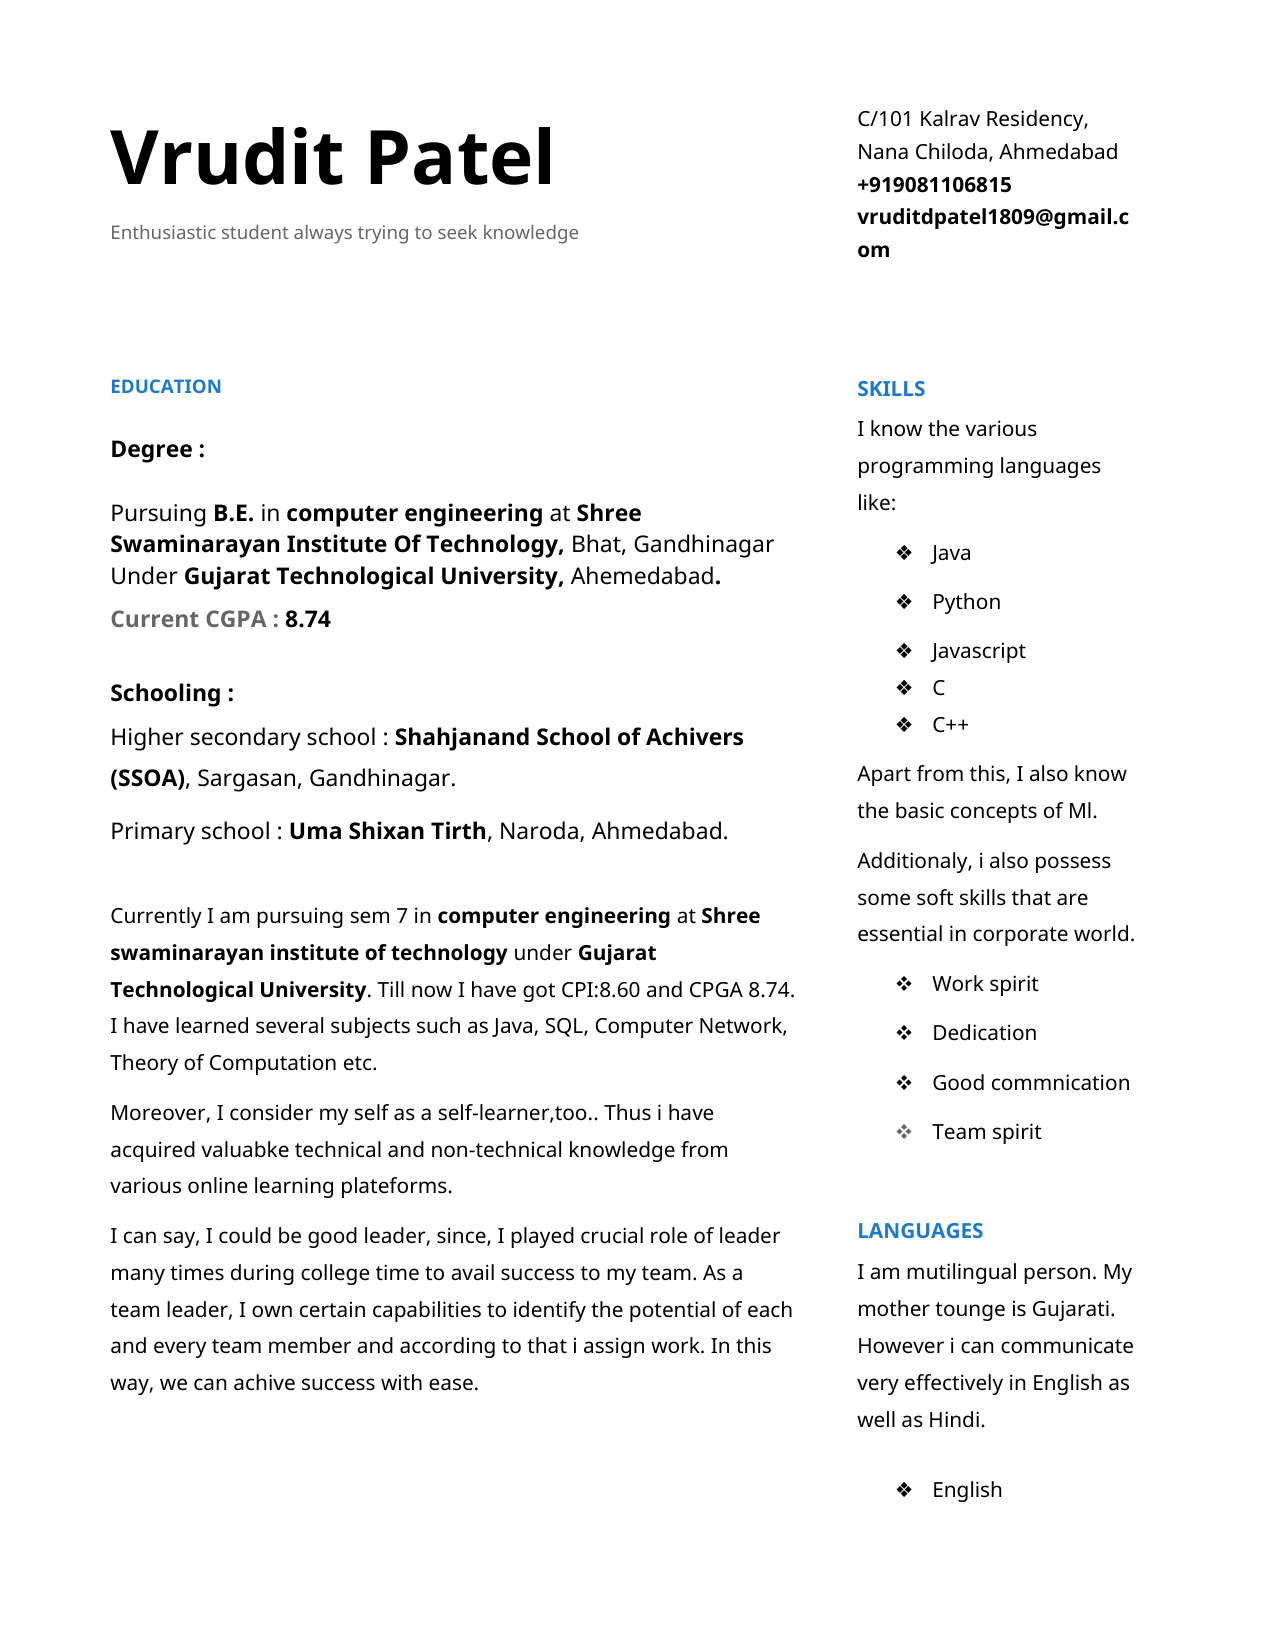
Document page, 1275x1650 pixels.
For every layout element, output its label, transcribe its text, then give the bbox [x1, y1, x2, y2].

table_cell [95, 296, 842, 1525]
table_header Vrudit Patel Enthusiastic student always trying to seek knowledge [95, 90, 842, 296]
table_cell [842, 296, 1184, 1525]
table_header C/101 Kalrav Residency, Nana Chiloda, Ahmedabad +919081106815 vruditdpatel1809@gmail.com [842, 90, 1184, 296]
